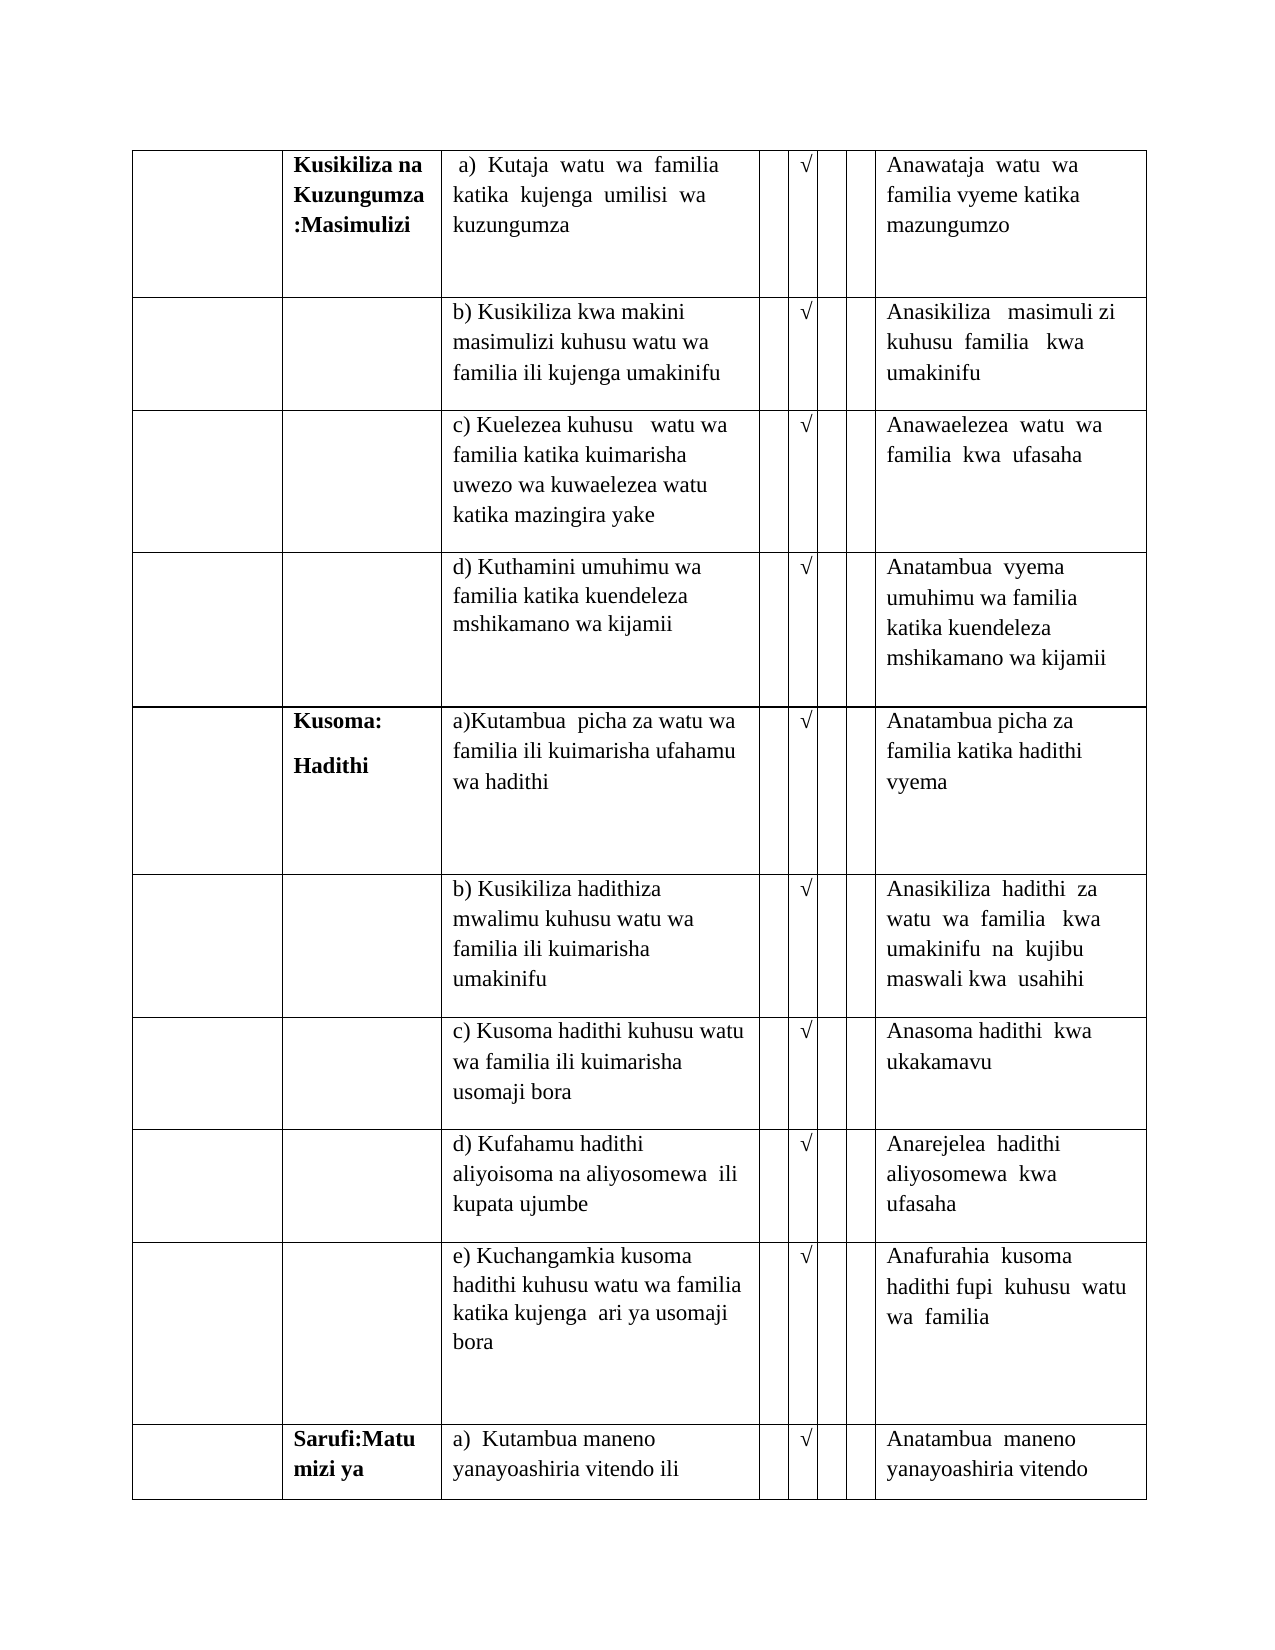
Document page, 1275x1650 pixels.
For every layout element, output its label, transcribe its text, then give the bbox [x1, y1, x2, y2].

table_cell [133, 1130, 282, 1242]
table_cell [847, 1425, 875, 1499]
table_cell Anatambua vyema umuhimu wa familia katika kuendeleza mshikamano wa kijamii [876, 553, 1146, 706]
table_cell √ [789, 1425, 817, 1499]
table_cell c) Kuelezea kuhusu watu wa familia katika kuimarisha uwezo wa kuwaelezea watu katika mazingira yake [442, 411, 759, 552]
table_cell [760, 151, 788, 297]
table_cell e) Kuchangamkia kusoma hadithi kuhusu watu wa familia katika kujenga ari ya usomaji bora [442, 1243, 759, 1424]
table_cell a) Kutaja watu wa familia katika kujenga umilisi wa kuzungumza [442, 151, 759, 297]
table_cell [283, 411, 441, 552]
table_cell d) Kufahamu hadithi aliyoisoma na aliyosomewa ili kupata ujumbe [442, 1130, 759, 1242]
table_cell Anawataja watu wa familia vyeme katika mazungumzo [876, 151, 1146, 297]
table_cell [847, 151, 875, 297]
table_cell Kusoma: Hadithi [283, 708, 441, 874]
table_cell [818, 708, 846, 874]
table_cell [876, 1425, 1146, 1499]
table_cell √ [789, 1130, 817, 1242]
table_cell [133, 553, 282, 706]
table_cell √ [789, 151, 817, 297]
table_cell Anasikiliza masimuli zi kuhusu familia kwa umakinifu [876, 298, 1146, 409]
table_cell Anasoma hadithi kwa ukakamavu [876, 1018, 1146, 1129]
table_cell [760, 553, 788, 706]
table_cell [283, 1130, 441, 1242]
table_cell [133, 411, 282, 552]
table_cell b) Kusikiliza hadithiza mwalimu kuhusu watu wa familia ili kuimarisha umakinifu [442, 875, 759, 1017]
table_cell b) Kusikiliza kwa makini masimulizi kuhusu watu wa familia ili kujenga umakinifu [442, 298, 759, 409]
table_cell [818, 151, 846, 297]
table_cell Anasikiliza hadithi za watu wa familia kwa umakinifu na kujibu maswali kwa usahihi [876, 875, 1146, 1017]
table_cell √ [789, 411, 817, 552]
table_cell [283, 1425, 441, 1499]
table_cell [818, 1243, 846, 1424]
table_cell [760, 1243, 788, 1424]
table_cell √ [789, 1018, 817, 1129]
table_cell [847, 298, 875, 409]
table_cell c) Kusoma hadithi kuhusu watu wa familia ili kuimarisha usomaji bora [442, 1018, 759, 1129]
table_cell √ [789, 298, 817, 409]
table_cell [847, 875, 875, 1017]
table_cell [133, 708, 282, 874]
table_cell [760, 1018, 788, 1129]
table_cell [133, 298, 282, 409]
table_cell [847, 1243, 875, 1424]
table_cell [133, 1018, 282, 1129]
table_cell [818, 1018, 846, 1129]
table_cell [760, 708, 788, 874]
table_cell [818, 1425, 846, 1499]
table_cell Anawaelezea watu wa familia kwa ufasaha [876, 411, 1146, 552]
table_cell [283, 1243, 441, 1424]
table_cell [442, 1425, 759, 1499]
table_cell [847, 411, 875, 552]
table_cell a)Kutambua picha za watu wa familia ili kuimarisha ufahamu wa hadithi [442, 708, 759, 874]
table_cell [133, 875, 282, 1017]
table_cell Anatambua picha za familia katika hadithi vyema [876, 708, 1146, 874]
table_cell [133, 1243, 282, 1424]
table_cell √ [789, 553, 817, 706]
table_cell [283, 875, 441, 1017]
table_cell [283, 553, 441, 706]
table_cell [760, 1130, 788, 1242]
table_cell [818, 1130, 846, 1242]
table_cell [133, 151, 282, 297]
table_cell Anafurahia kusoma hadithi fupi kuhusu watu wa familia [876, 1243, 1146, 1424]
table_cell [760, 875, 788, 1017]
table_cell d) Kuthamini umuhimu wa familia katika kuendeleza mshikamano wa kijamii [442, 553, 759, 706]
table_cell [760, 298, 788, 409]
table_cell √ [789, 708, 817, 874]
table_cell [847, 1130, 875, 1242]
table_cell [818, 411, 846, 552]
table_cell [847, 1018, 875, 1129]
table_cell [818, 875, 846, 1017]
table_cell Kusikiliza na Kuzungumza:Masimulizi [283, 151, 441, 297]
table_cell [847, 553, 875, 706]
table_cell √ [789, 875, 817, 1017]
table_cell [133, 1425, 282, 1499]
table_cell [818, 553, 846, 706]
table_cell [283, 298, 441, 409]
table_cell [818, 298, 846, 409]
table_cell [760, 411, 788, 552]
table_cell [760, 1425, 788, 1499]
table_cell Anarejelea hadithi aliyosomewa kwa ufasaha [876, 1130, 1146, 1242]
table_cell [847, 708, 875, 874]
table_cell √ [789, 1243, 817, 1424]
table_cell [283, 1018, 441, 1129]
